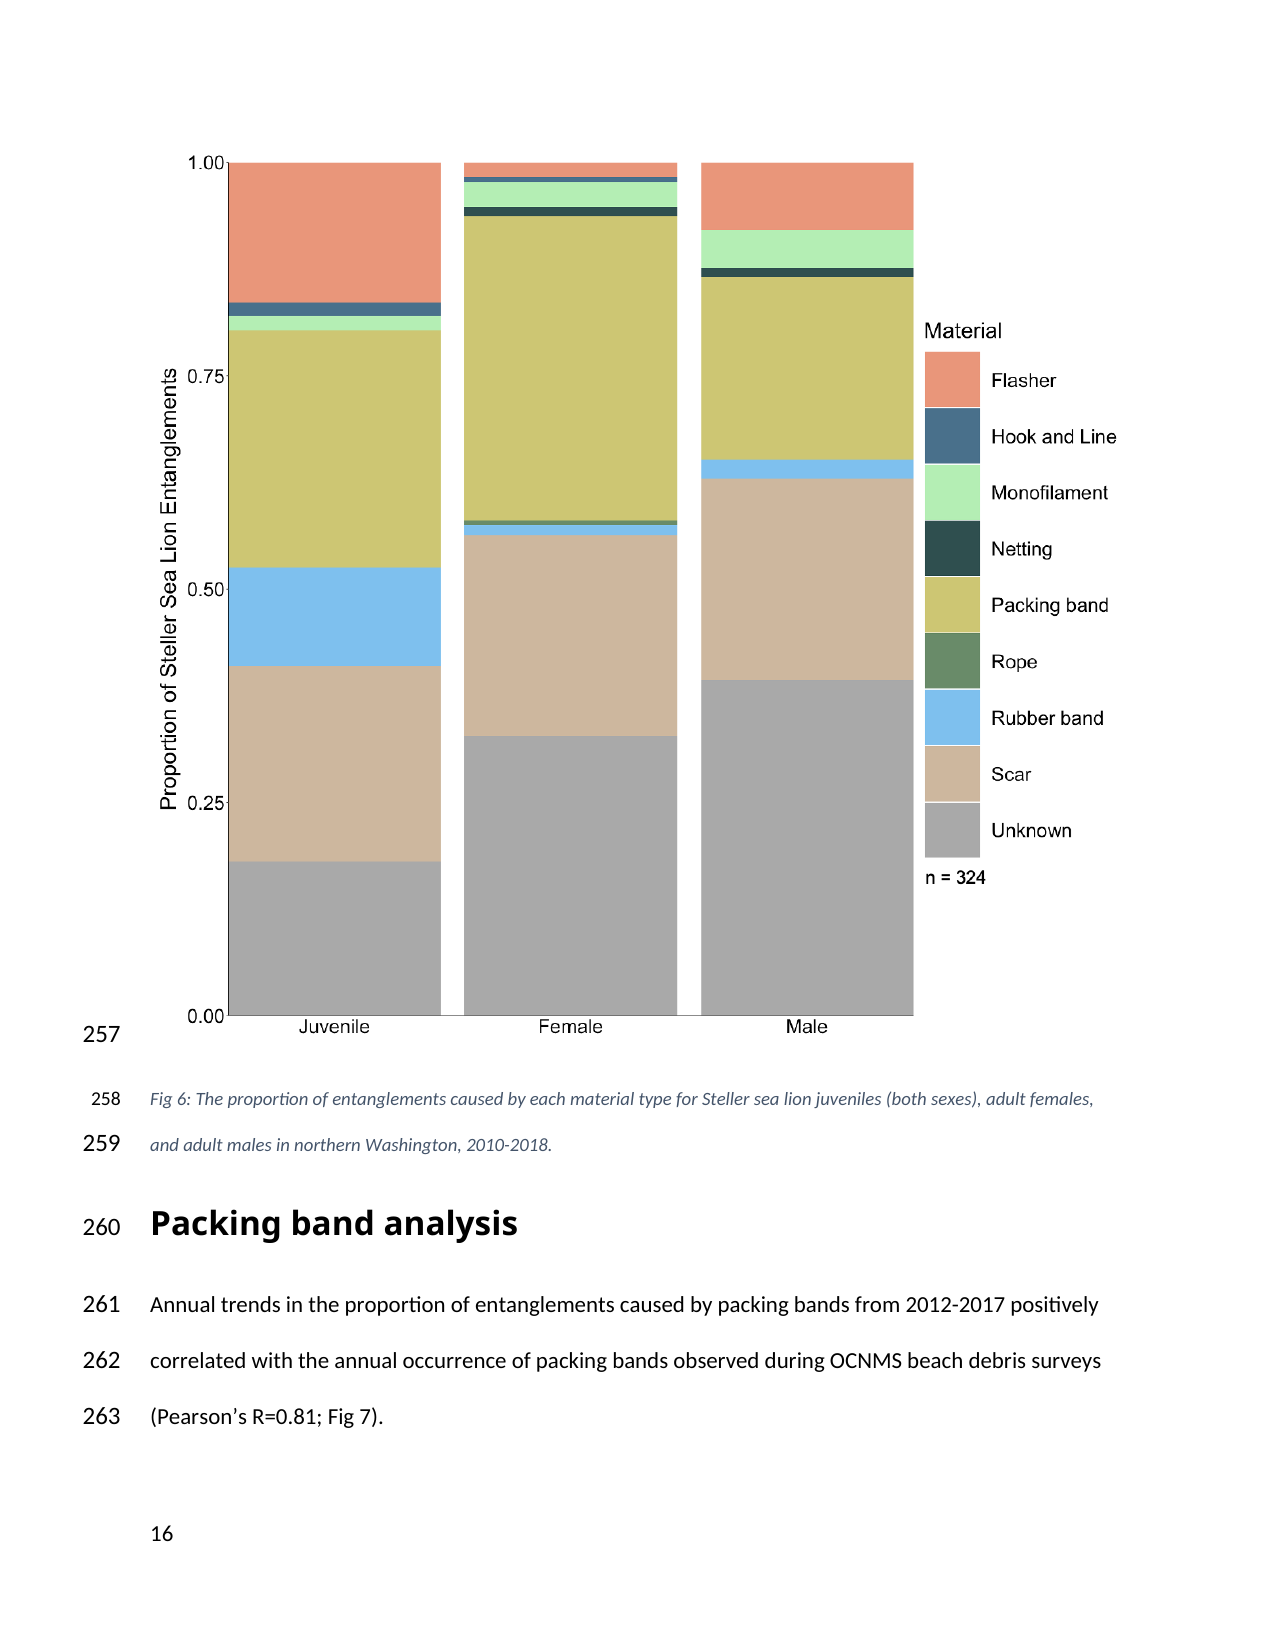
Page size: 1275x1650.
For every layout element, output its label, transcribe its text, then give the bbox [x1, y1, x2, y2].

text Annual trends in the proportion of entanglements caused by packing bands from 2012-2017 positively correlated with the annual occurrence of packing bands observed during OCNMS beach debris surveys (Pearson’s R=0.81; Fig 7). [150, 1290, 1125, 1431]
picture [150, 150, 1125, 1043]
text Fig 6: The proportion of entanglements caused by each material type for Steller sea lion juveniles (both sexes), adult females, and adult males in northern Washington, 2010-2018. [150, 1087, 1125, 1156]
subtitle Packing band analysis [150, 1199, 1125, 1245]
